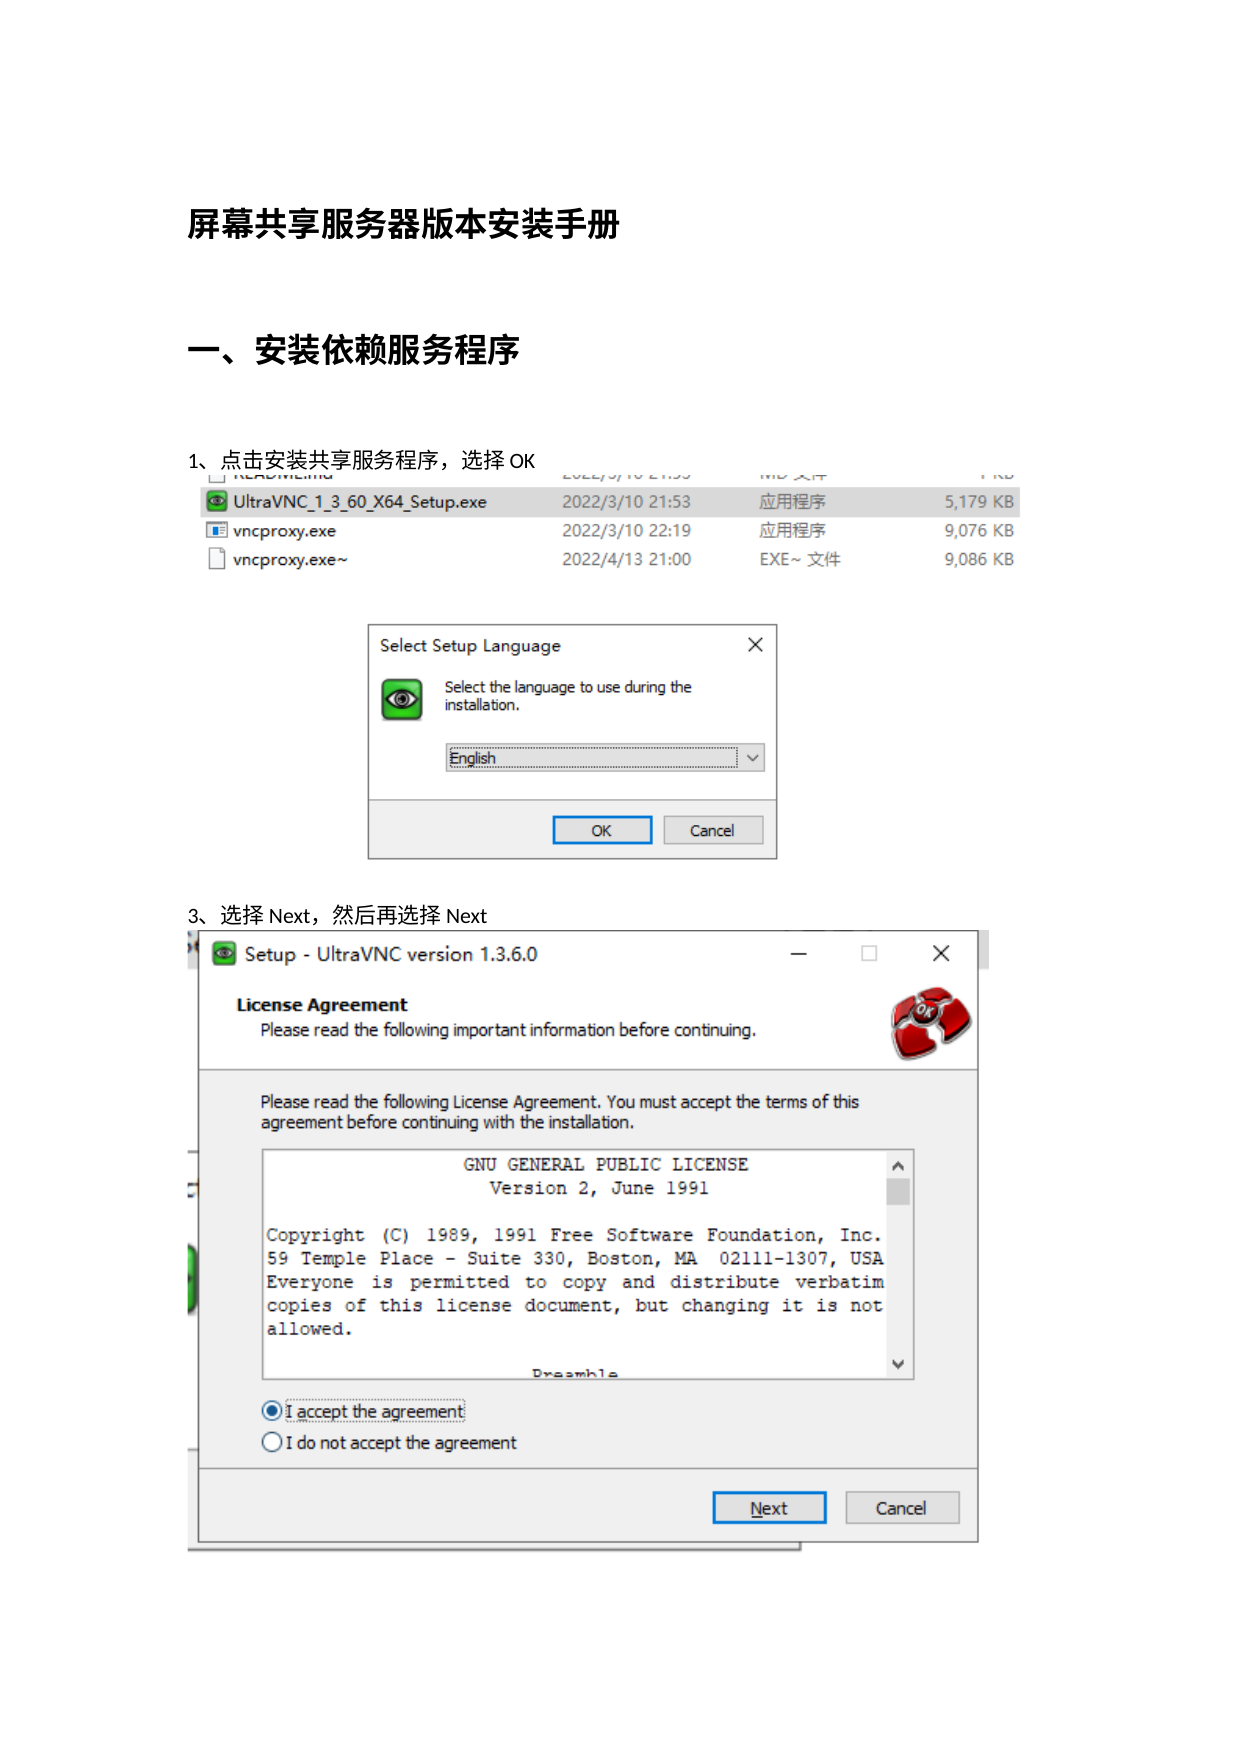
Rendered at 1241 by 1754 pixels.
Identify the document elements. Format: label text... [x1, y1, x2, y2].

picture [187, 930, 989, 1554]
list 点击安装共享服务程序，选择OK [187, 443, 1053, 475]
picture [187, 475, 1053, 887]
list 3、选择Next，然后再选择Next [187, 898, 1053, 930]
subtitle 屏幕共享服务器版本安装手册 [187, 189, 1053, 254]
subtitle 一、安装依赖服务程序 [187, 316, 1053, 381]
